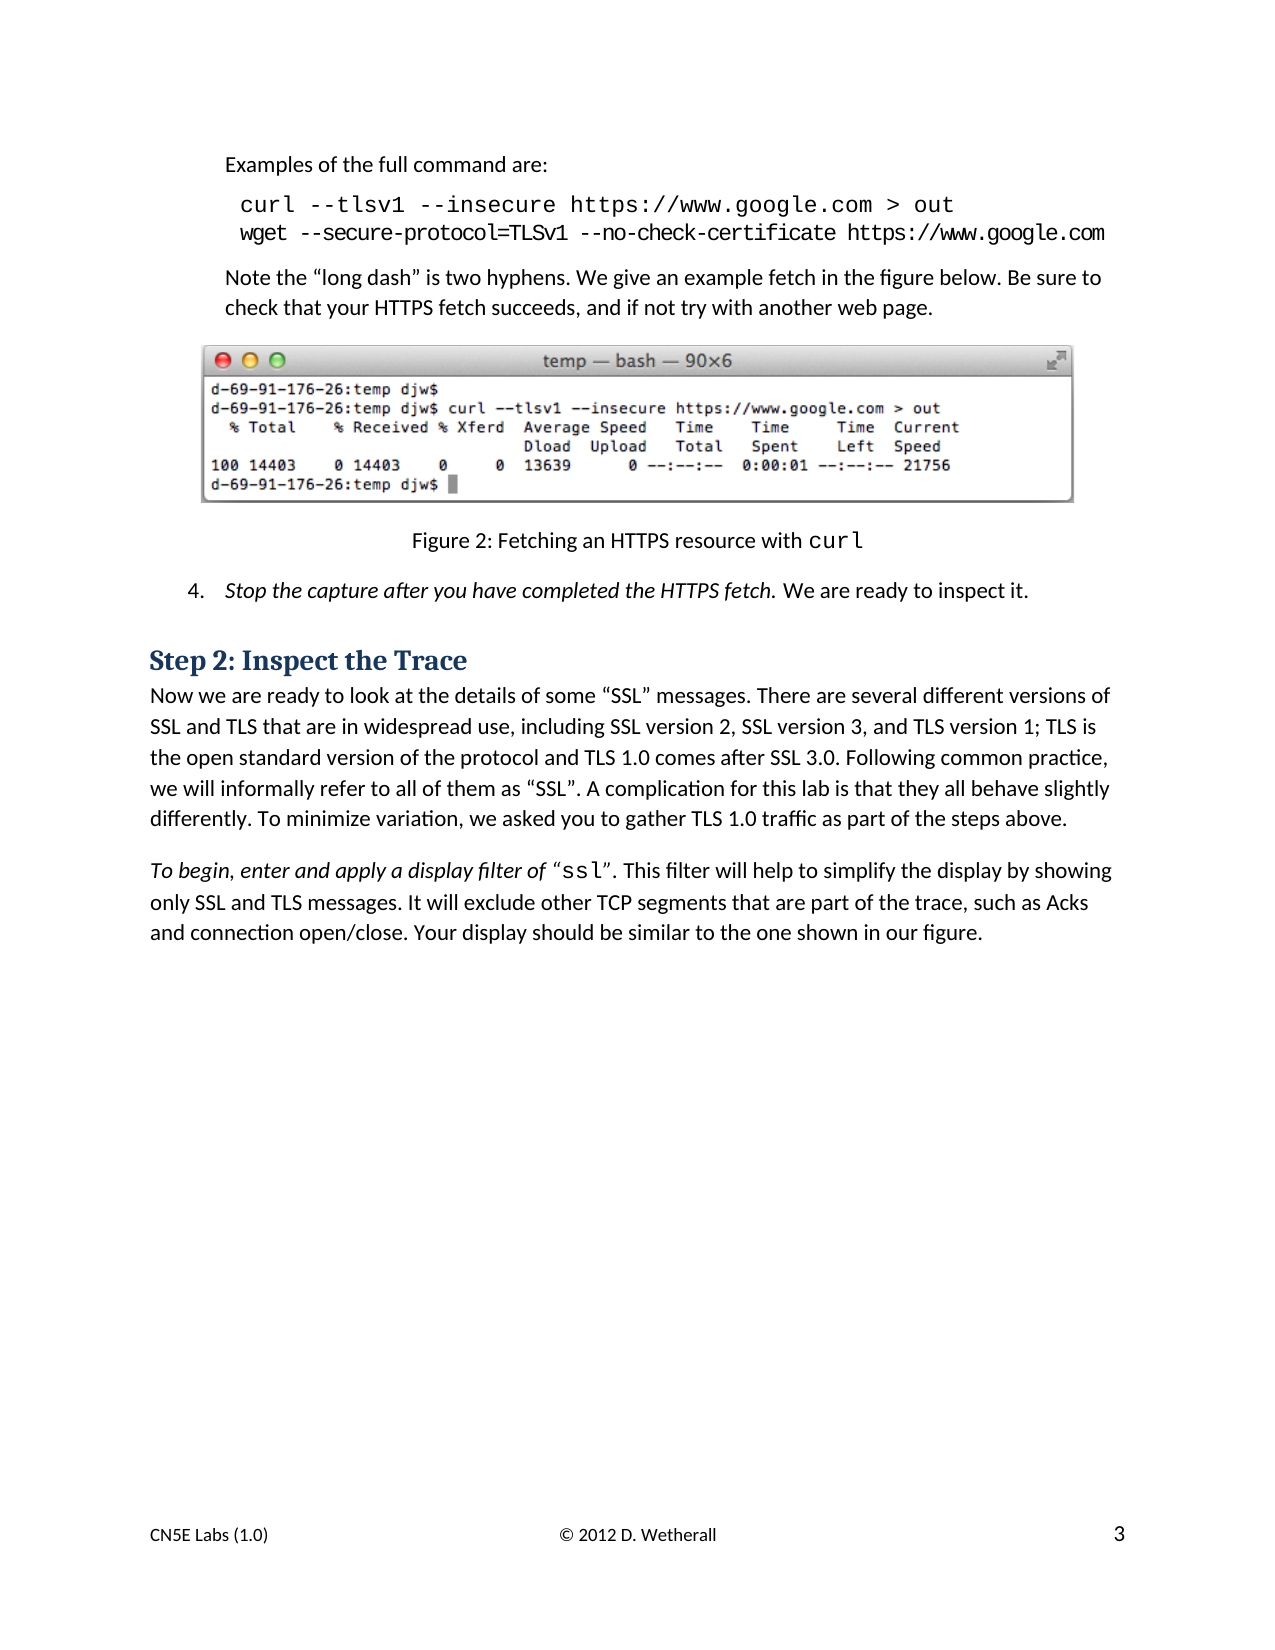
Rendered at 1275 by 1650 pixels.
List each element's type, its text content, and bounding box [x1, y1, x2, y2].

text wget --secure-protocol=TLSv1 --no-check-certificate https://www.google.com [225, 222, 1125, 248]
text Note the “long dash” is two hyphens. We give an example fetch in the figure below. Be sure to check that your HTTPS fetch succeeds, and if not try with another web page. [225, 263, 1125, 321]
text Now we are ready to look at the details of some “SSL” messages. There are several different versions of SSL and TLS that are in widespread use, including SSL version 2, SSL version 3, and TLS version 1; TLS is the open standard version of the protocol and TLS 1.0 comes after SSL 3.0. Following common practice, we will informally refer to all of them as “SSL”. A complication for this lab is that they all behave slightly differently. To minimize variation, we asked you to gather TLS 1.0 traffic as part of the steps above. [150, 681, 1125, 832]
text curl --tlsv1 --insecure https://www.google.com > out [225, 193, 1125, 219]
text To begin, enter and apply a display filter of “ssl”. This filter will help to simplify the display by showing only SSL and TLS messages. It will exclude other TCP segments that are part of the trace, such as Acks and connection open/close. Your display should be similar to the one shown in our figure. [150, 856, 1125, 947]
list Stop the capture after you have completed the HTTPS fetch. We are ready to inspect it. [187, 576, 1125, 604]
subtitle Step 2: Inspect the Trace [150, 644, 1125, 678]
list Examples of the full command are: [225, 150, 1125, 178]
text Figure 2: Fetching an HTTPS resource with curl [150, 526, 1125, 556]
picture [200, 345, 1075, 503]
